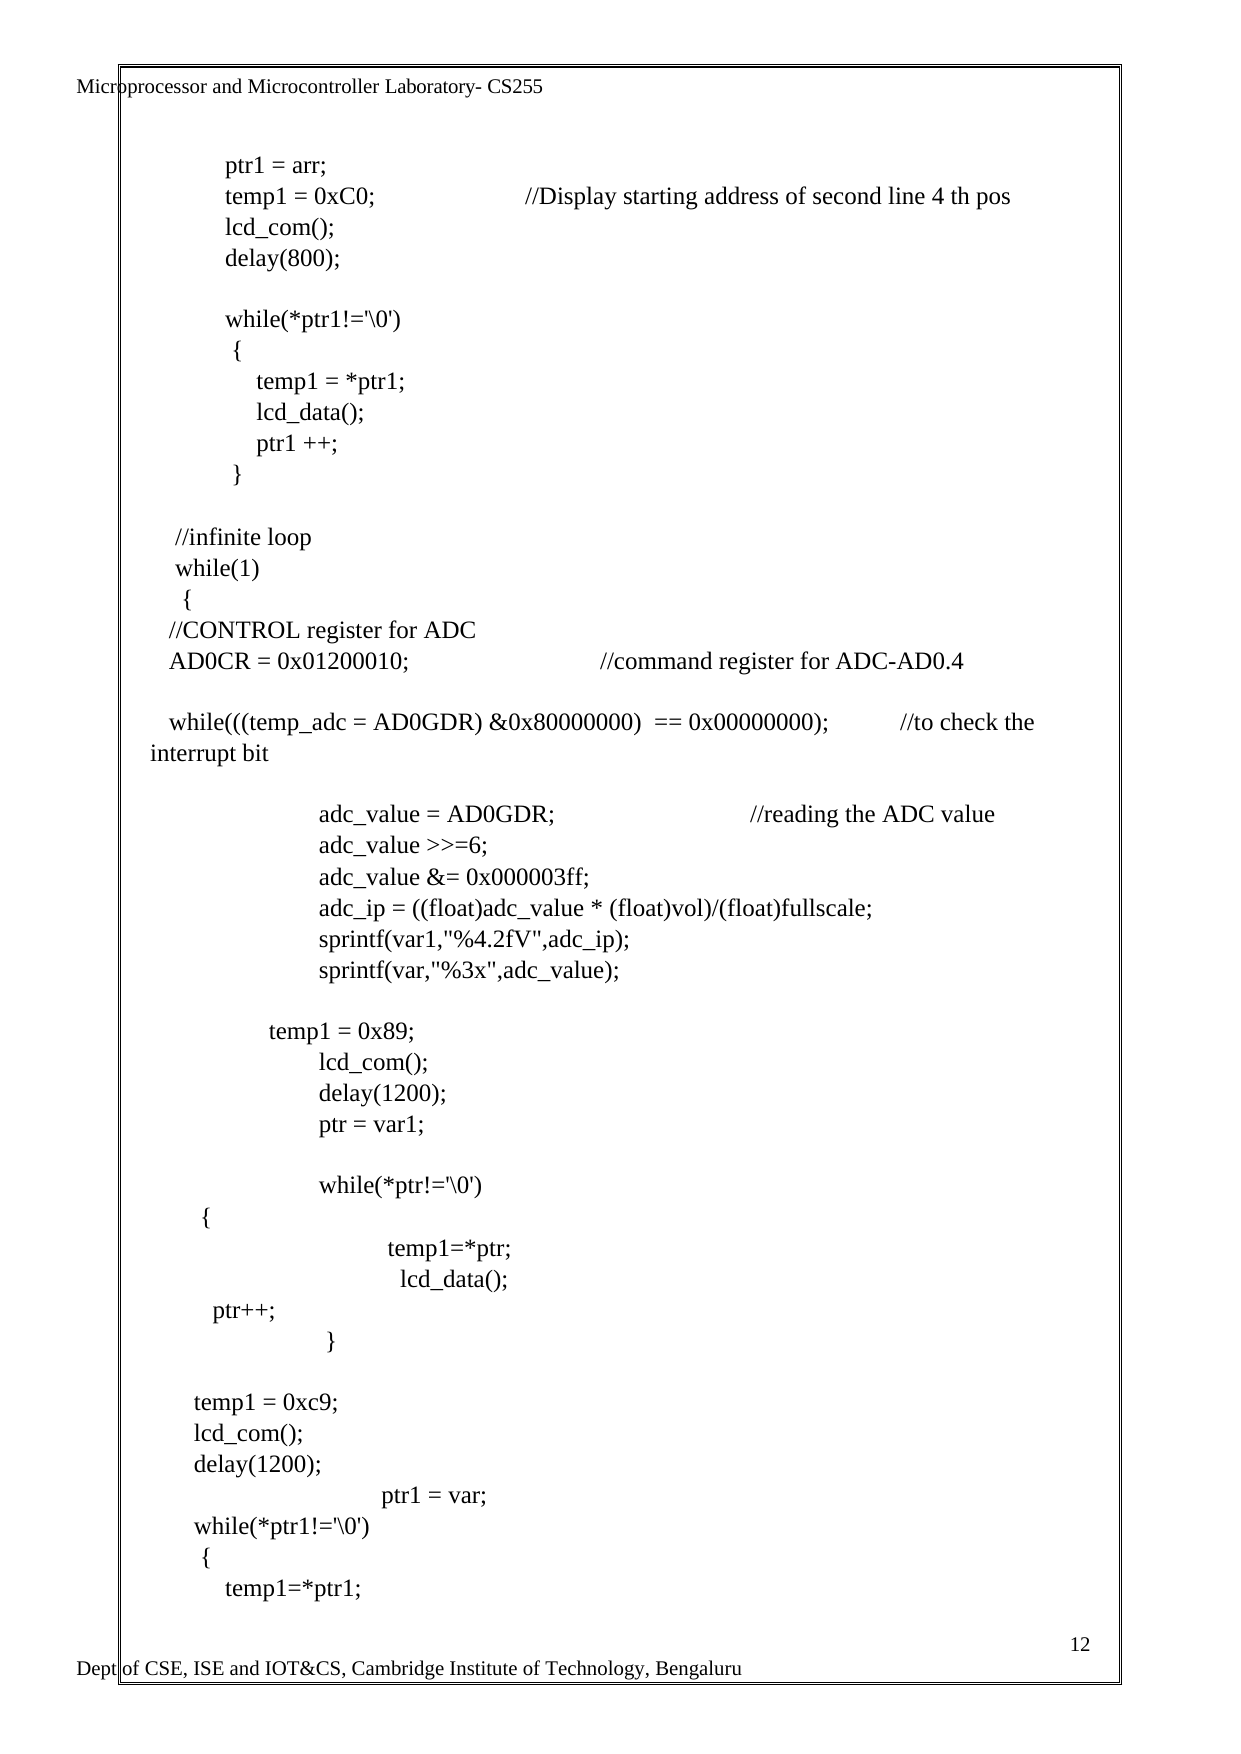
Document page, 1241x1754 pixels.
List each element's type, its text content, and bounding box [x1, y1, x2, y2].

text } [150, 459, 1090, 488]
text ptr1 ++; [150, 428, 1090, 457]
text { [150, 335, 1090, 364]
text adc_value = AD0GDR; //reading the ADC value [150, 799, 1090, 828]
text sprintf(var1,"%4.2fV",adc_ip); [150, 924, 1090, 952]
text lcd_data(); [150, 1264, 1090, 1292]
text delay(1200); [150, 1449, 1090, 1478]
text while(*ptr!='\0') [150, 1171, 1090, 1199]
text lcd_com(); [150, 212, 1090, 241]
text temp1 = 0xC0; //Display starting address of second line 4 th pos [150, 181, 1090, 210]
text sprintf(var,"%3x",adc_value); [150, 955, 1090, 983]
text while(1) [150, 553, 1090, 581]
text adc_value >>=6; [150, 831, 1090, 859]
text //infinite loop [150, 522, 1090, 550]
text { [150, 1542, 1090, 1571]
text temp1=*ptr1; [150, 1573, 1090, 1602]
text ptr++; [150, 1295, 1090, 1323]
text temp1=*ptr; [150, 1233, 1090, 1261]
text adc_value &= 0x000003ff; [150, 862, 1090, 890]
text adc_ip = ((float)adc_value * (float)vol)/(float)fullscale; [150, 893, 1090, 921]
text { [150, 584, 1090, 612]
text while(*ptr1!='\0') [150, 1511, 1090, 1540]
text while(((temp_adc = AD0GDR) &0x80000000) == 0x00000000); //to check the interrupt bit [150, 707, 1090, 767]
text AD0CR = 0x01200010; //command register for ADC-AD0.4 [150, 646, 1090, 674]
text ptr1 = var; [150, 1480, 1090, 1509]
text ptr = var1; [150, 1109, 1090, 1138]
text lcd_com(); [150, 1047, 1090, 1076]
text delay(1200); [150, 1078, 1090, 1107]
text temp1 = 0x89; [150, 1016, 1090, 1045]
text delay(800); [150, 243, 1090, 272]
text { [150, 1202, 1090, 1230]
text ptr1 = arr; [150, 150, 1090, 179]
text //CONTROL register for ADC [150, 615, 1090, 643]
text lcd_data(); [150, 397, 1090, 426]
text while(*ptr1!='\0') [150, 304, 1090, 333]
text temp1 = *ptr1; [150, 366, 1090, 395]
text temp1 = 0xc9; [150, 1387, 1090, 1416]
text } [150, 1326, 1090, 1354]
text lcd_com(); [150, 1418, 1090, 1447]
